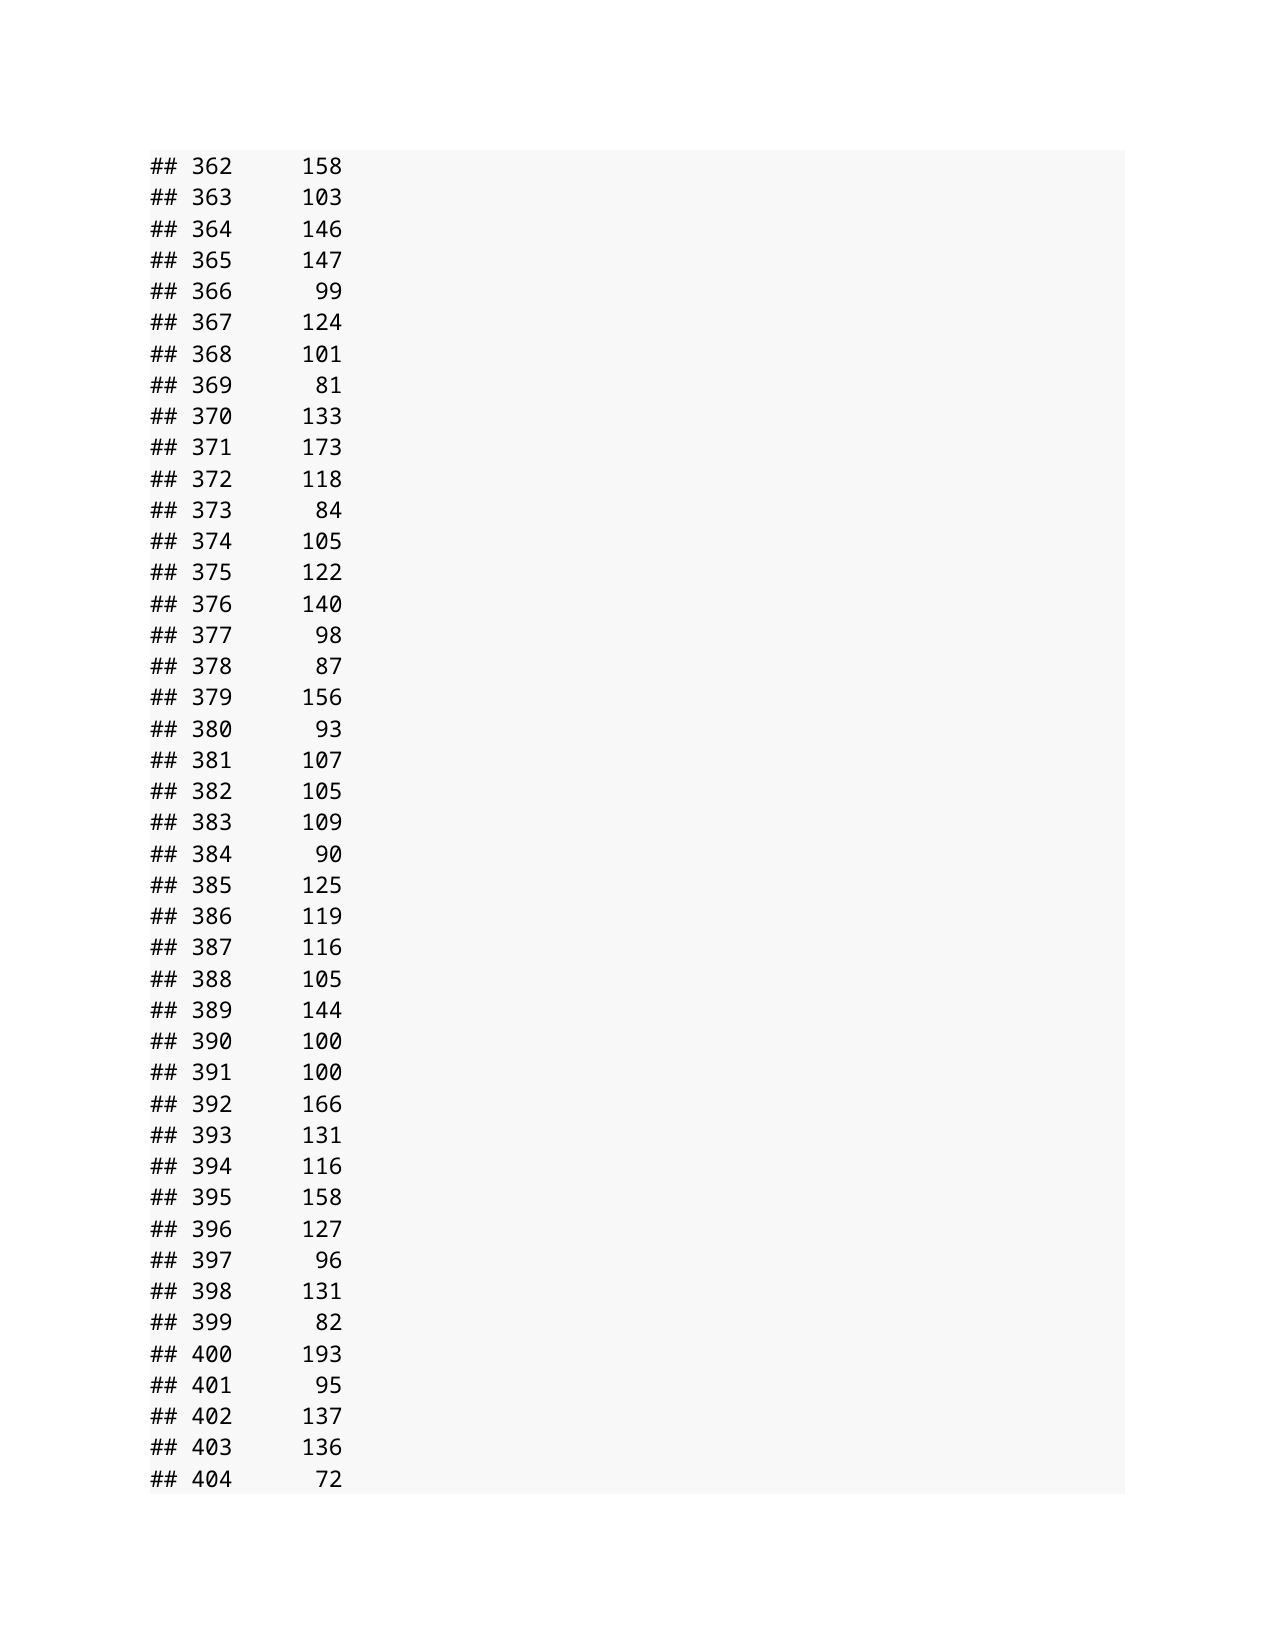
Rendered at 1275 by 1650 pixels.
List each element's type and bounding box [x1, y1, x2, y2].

text [150, 150, 1125, 1494]
